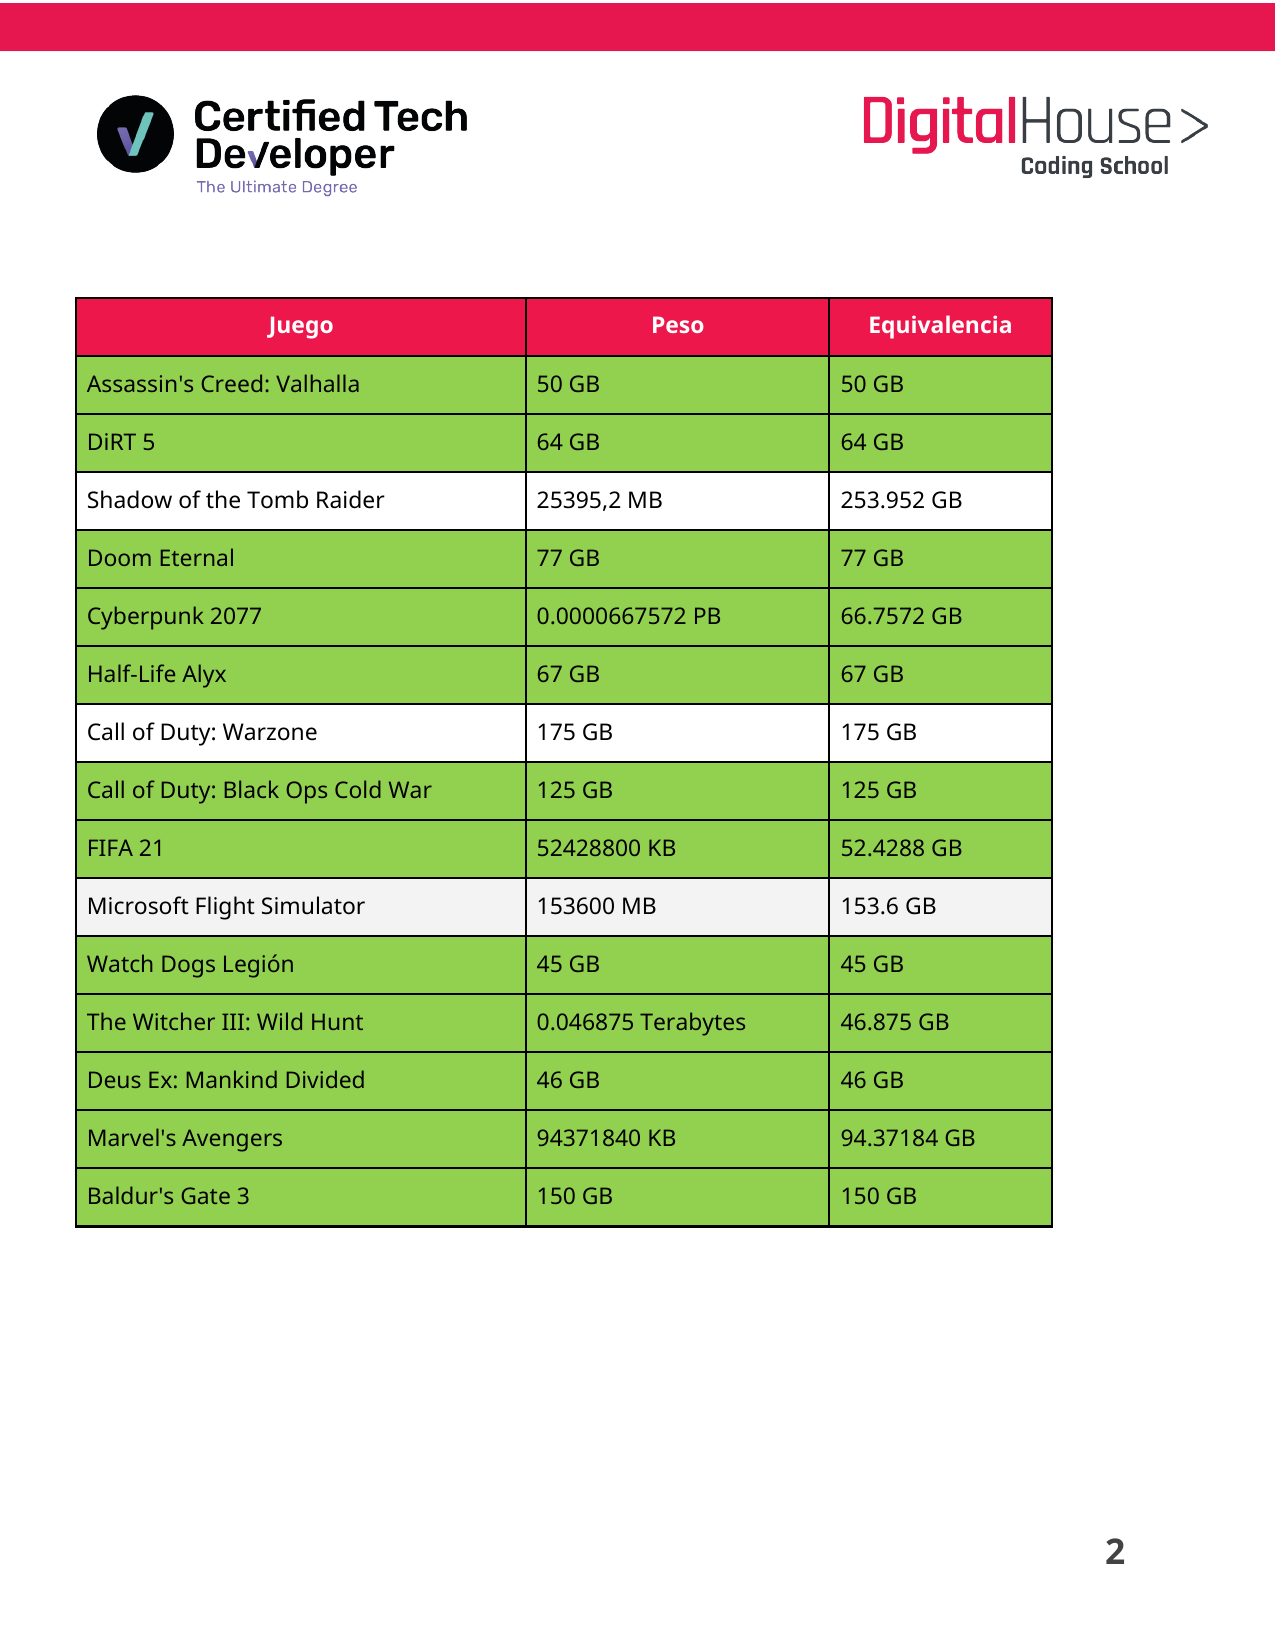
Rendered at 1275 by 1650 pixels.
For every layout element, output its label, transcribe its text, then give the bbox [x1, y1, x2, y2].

table_cell Shadow of the Tomb Raider [77, 473, 525, 529]
table_cell 52.4288 GB [830, 821, 1051, 877]
table_cell Doom Eternal [77, 531, 525, 587]
table_cell 153600 MB [527, 879, 828, 935]
table_cell 67 GB [830, 647, 1051, 703]
table_cell Call of Duty: Warzone [77, 705, 525, 761]
table_cell 52428800 KB [527, 821, 828, 877]
table_cell 45 GB [527, 937, 828, 993]
table_cell 46 GB [830, 1053, 1051, 1109]
table_cell 125 GB [527, 763, 828, 819]
table_cell Watch Dogs Legión [77, 937, 525, 993]
table_cell 94371840 KB [527, 1111, 828, 1167]
table_cell 46 GB [527, 1053, 828, 1109]
table_cell 64 GB [527, 415, 828, 471]
table_header Peso [527, 299, 828, 355]
picture [0, 3, 1275, 223]
table_cell Deus Ex: Mankind Divided [77, 1053, 525, 1109]
table_cell Marvel's Avengers [77, 1111, 525, 1167]
table_cell 50 GB [527, 357, 828, 413]
table_cell 77 GB [830, 531, 1051, 587]
table_cell 46.875 GB [830, 995, 1051, 1051]
table_cell Call of Duty: Black Ops Cold War [77, 763, 525, 819]
table_cell 94.37184 GB [830, 1111, 1051, 1167]
table_cell Assassin's Creed: Valhalla [77, 357, 525, 413]
table_cell The Witcher III: Wild Hunt [77, 995, 525, 1051]
table_cell 175 GB [830, 705, 1051, 761]
table_cell 153.6 GB [830, 879, 1051, 935]
table_cell 150 GB [830, 1169, 1051, 1225]
table_cell Baldur's Gate 3 [77, 1169, 525, 1225]
table_cell 64 GB [830, 415, 1051, 471]
table_cell 25395,2 MB [527, 473, 828, 529]
table_cell Half-Life Alyx [77, 647, 525, 703]
table_cell 175 GB [527, 705, 828, 761]
table_cell 77 GB [527, 531, 828, 587]
table_cell 45 GB [830, 937, 1051, 993]
table_cell 50 GB [830, 357, 1051, 413]
table_cell 150 GB [527, 1169, 828, 1225]
table_cell DiRT 5 [77, 415, 525, 471]
table_cell 0.046875 Terabytes [527, 995, 828, 1051]
table_cell 67 GB [527, 647, 828, 703]
table_header Equivalencia [830, 299, 1051, 355]
table_cell FIFA 21 [77, 821, 525, 877]
table_cell 0.0000667572 PB [527, 589, 828, 645]
table_cell Microsoft Flight Simulator [77, 879, 525, 935]
table_cell 66.7572 GB [830, 589, 1051, 645]
table_cell 125 GB [830, 763, 1051, 819]
table_header Juego [77, 299, 525, 355]
table_cell 253.952 GB [830, 473, 1051, 529]
table_cell Cyberpunk 2077 [77, 589, 525, 645]
